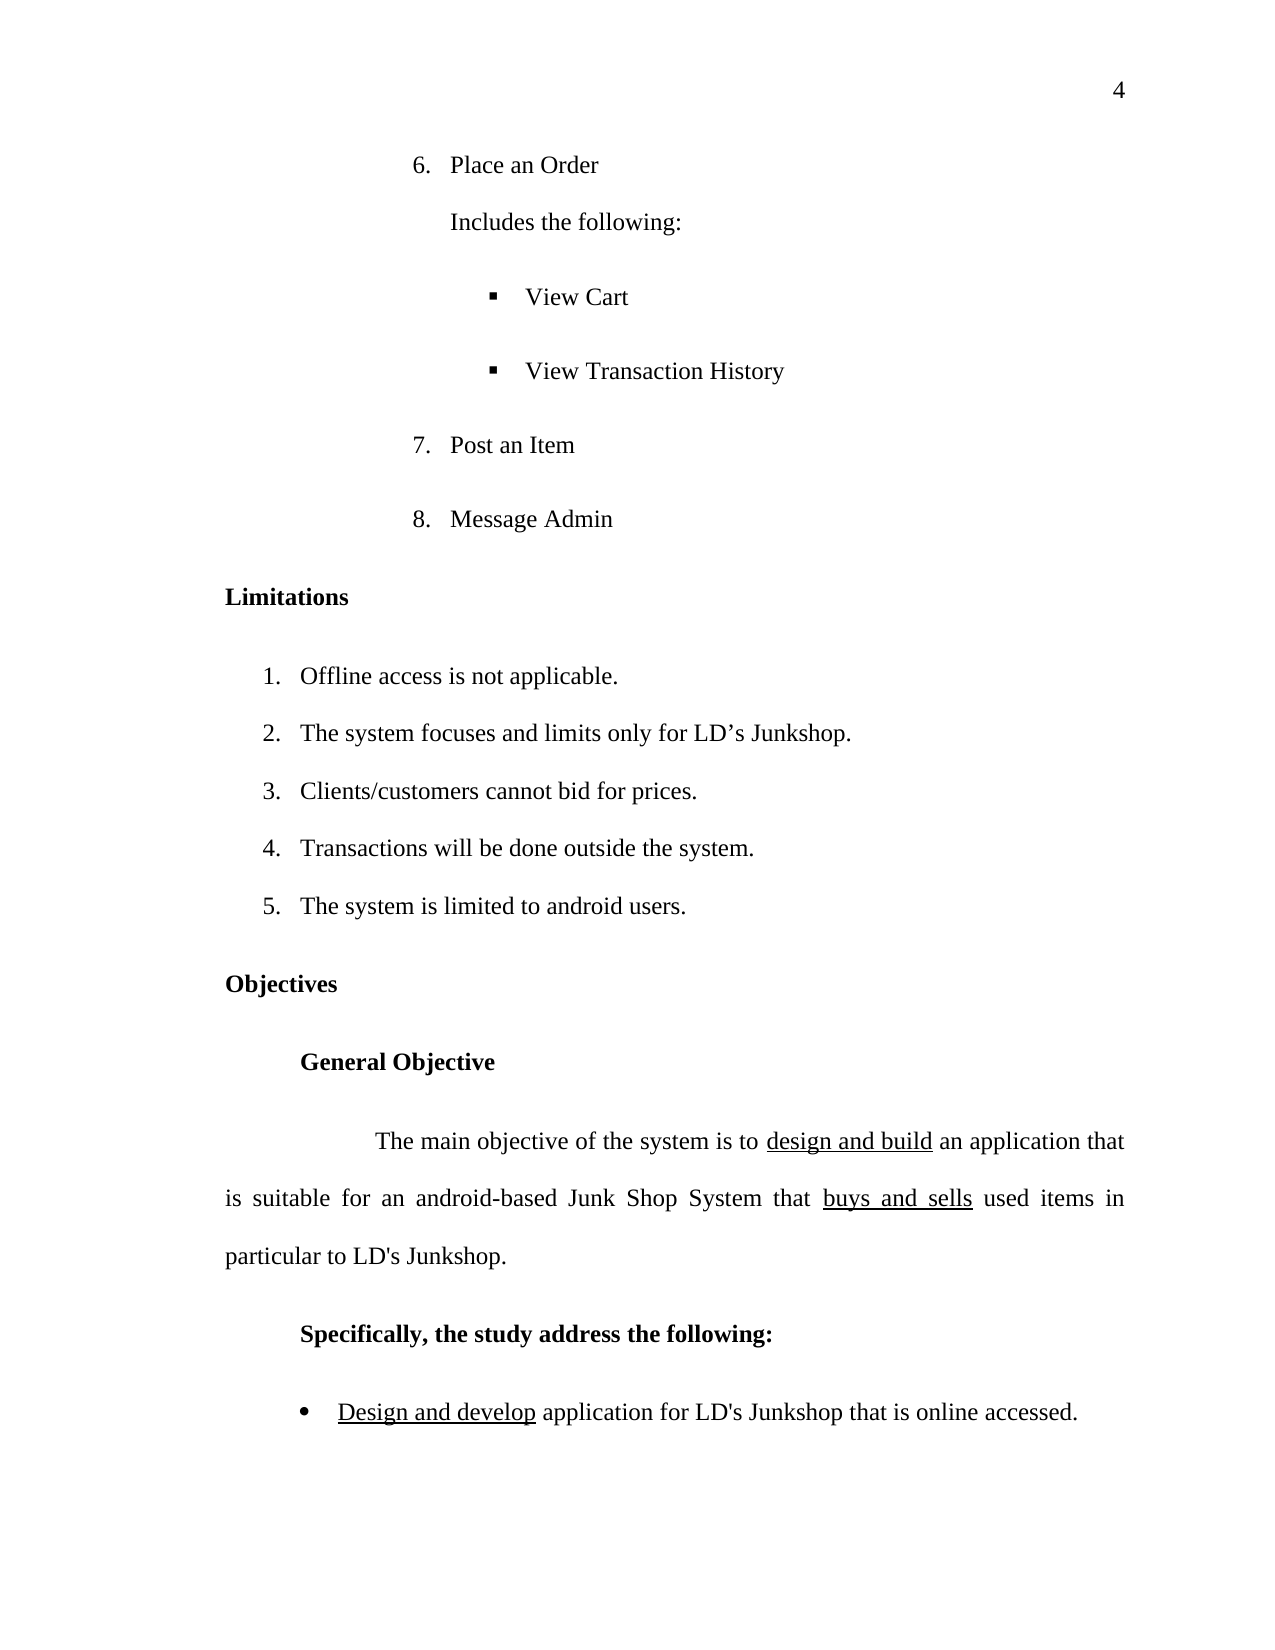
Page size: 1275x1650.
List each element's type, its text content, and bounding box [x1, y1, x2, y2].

list View Cart [487, 282, 1125, 310]
list Post an Item [412, 430, 1125, 459]
list Offline access is not applicable. [262, 661, 1125, 689]
text Limitations [225, 582, 1125, 611]
text The main objective of the system is to design and build an application that is suitable for an android-based Junk Shop System that buys and sells used items in particular to LD's Junkshop. [225, 1126, 1125, 1269]
text Specifically, the study address the following: [225, 1319, 1125, 1348]
list Clients/customers cannot bid for prices. [262, 776, 1125, 804]
list Transactions will be done outside the system. [262, 833, 1125, 862]
list Place an Order Includes the following: [412, 150, 1125, 236]
list The system focuses and limits only for LD’s Junkshop. [262, 718, 1125, 747]
list Design and develop application for LD's Junkshop that is online accessed. [300, 1397, 1125, 1426]
text General Objective [225, 1047, 1125, 1076]
list Message Admin [412, 504, 1125, 533]
text Objectives [225, 969, 1125, 998]
list The system is limited to android users. [262, 891, 1125, 919]
list View Transaction History [487, 356, 1125, 384]
